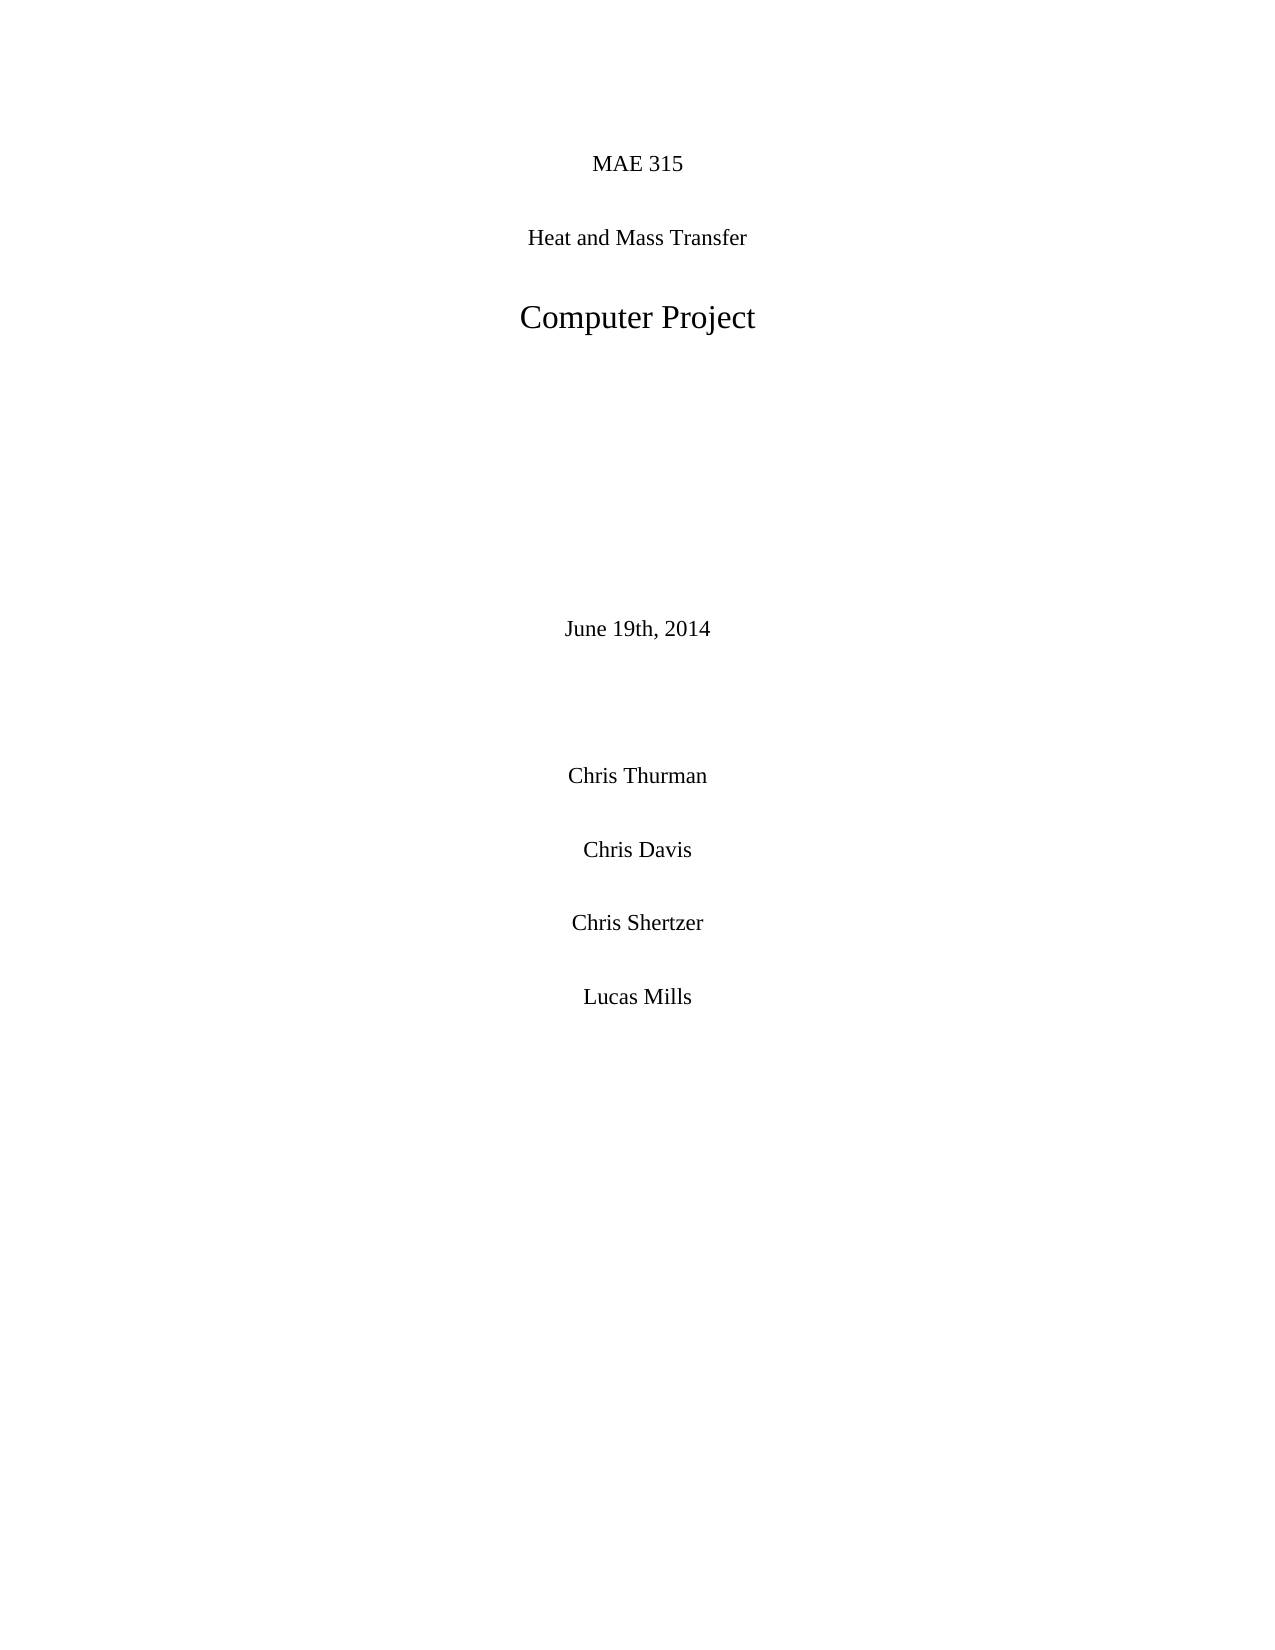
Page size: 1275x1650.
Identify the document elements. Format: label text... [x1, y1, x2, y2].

text Chris Shertzer [150, 909, 1125, 936]
text Chris Thurman [150, 762, 1125, 789]
text Computer Project [150, 297, 1125, 335]
text June 19th, 2014 [150, 615, 1125, 642]
text Chris Davis [150, 836, 1125, 862]
text Lucas Mills [150, 983, 1125, 1009]
text MAE 315 [150, 150, 1125, 176]
text Heat and Mass Transfer [150, 223, 1125, 250]
